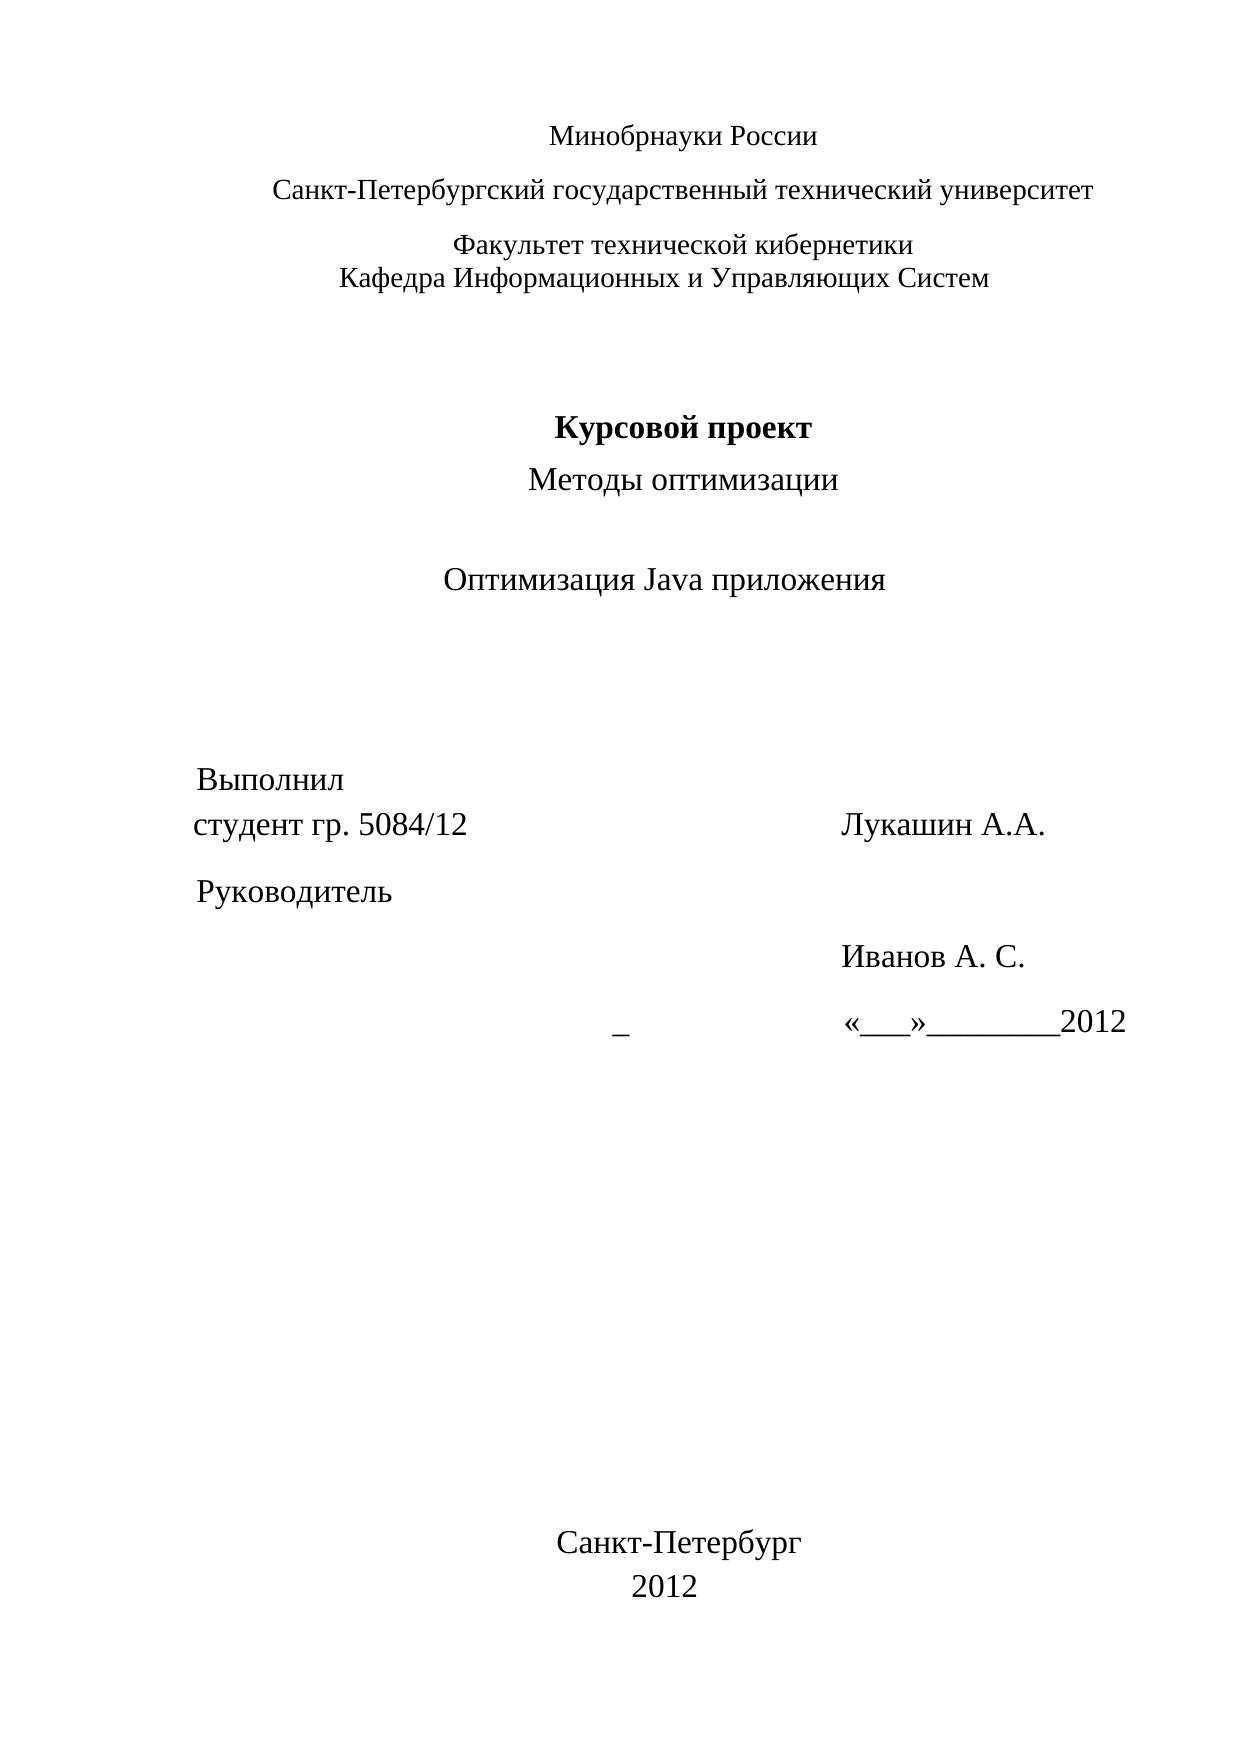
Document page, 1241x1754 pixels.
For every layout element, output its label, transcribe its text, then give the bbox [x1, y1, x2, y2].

text «___»________2012 [550, 997, 1152, 1042]
text Факультет технической кибернетики Кафедра Информационных и Управляющих Систем [177, 227, 1152, 294]
text Курсовой проект [177, 407, 1152, 446]
text Выполнил студент гр. 5084/12 Лукашин А.А. [193, 755, 1152, 844]
text Методы оптимизации [177, 472, 1152, 494]
text Санкт-Петербургский государственный технический университет [177, 172, 1152, 206]
text Минобрнауки России [177, 118, 1152, 152]
text Санкт-Петербург 2012 [177, 1518, 1152, 1607]
text Оптимизация Java приложения [177, 559, 1152, 597]
text Руководитель [193, 867, 1152, 911]
text Иванов А. С. [193, 932, 1152, 976]
